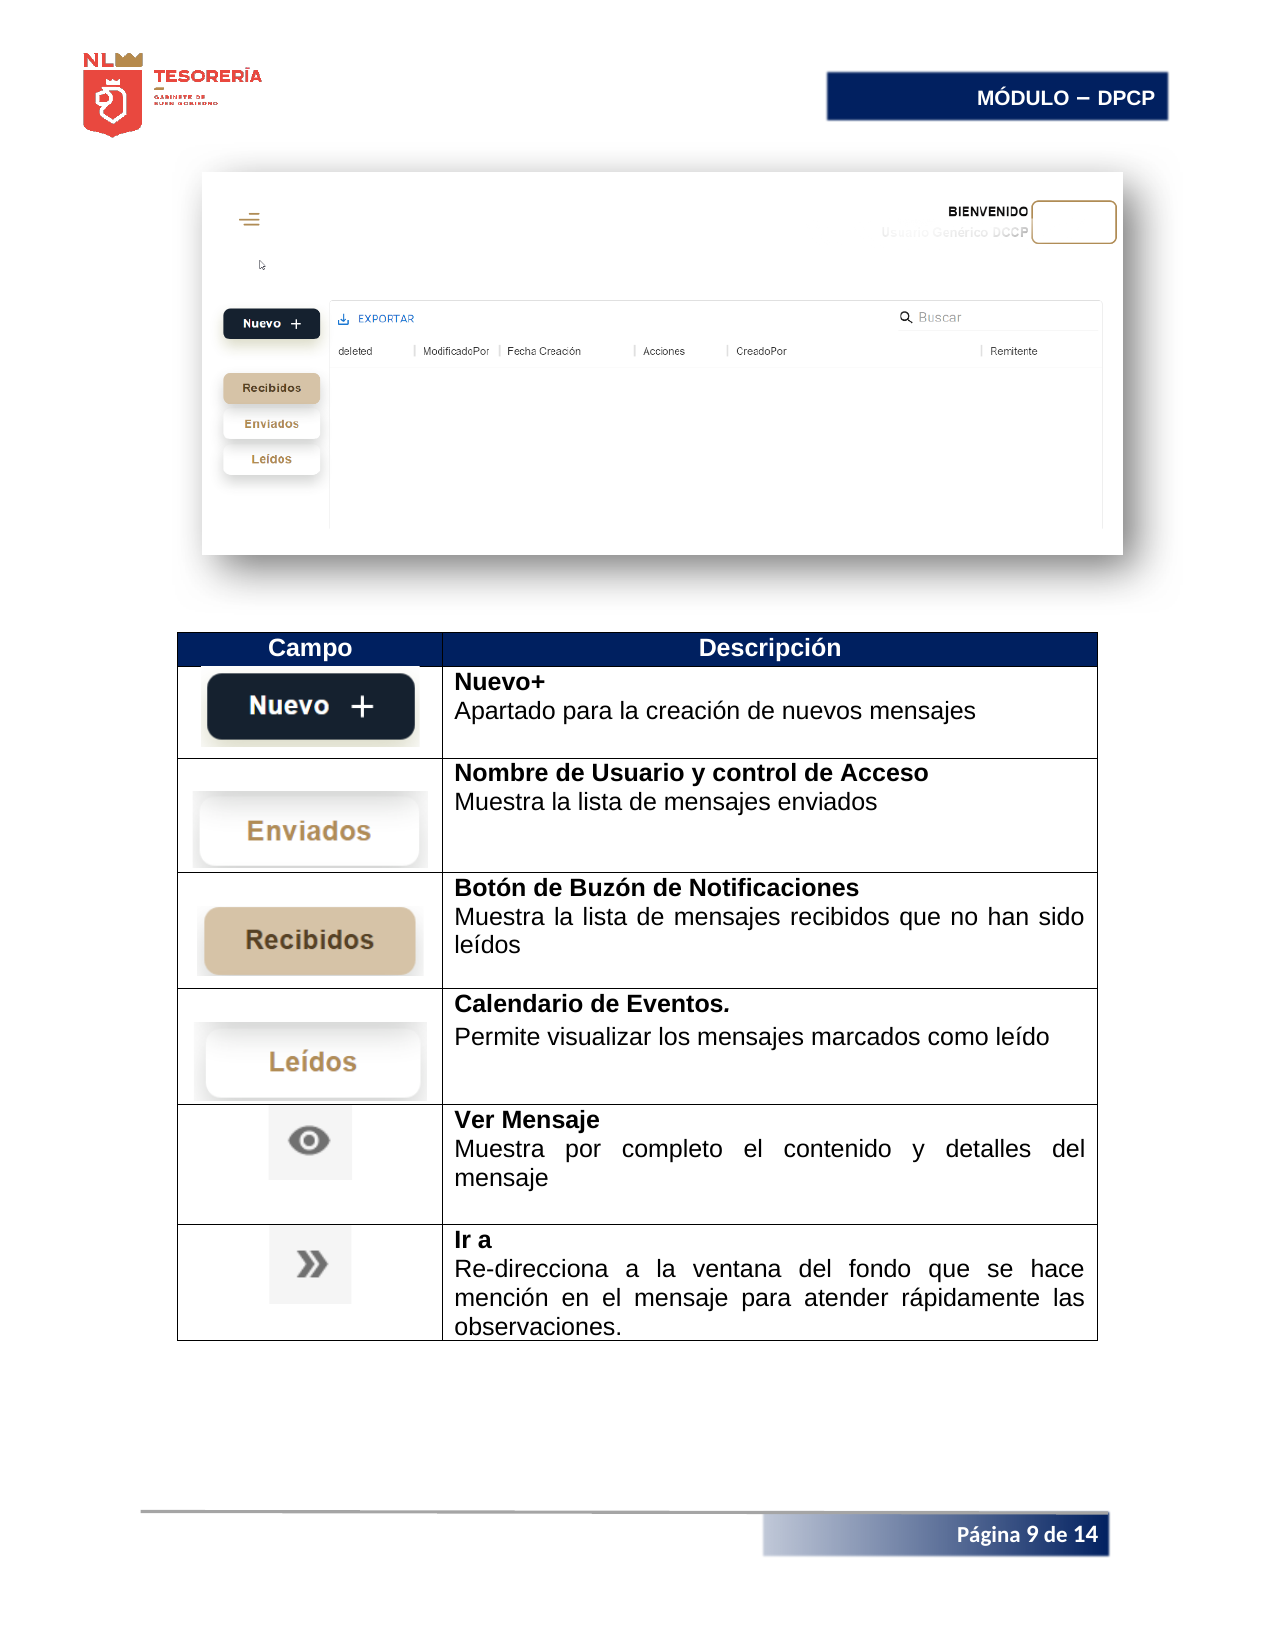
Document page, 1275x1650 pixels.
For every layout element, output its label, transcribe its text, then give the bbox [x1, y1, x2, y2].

table_cell Nombre de Usuario y control de Acceso Muestra la lista de mensajes enviados [443, 759, 1097, 872]
table_cell [178, 1225, 442, 1340]
table_cell [178, 667, 442, 757]
table_cell [178, 873, 442, 988]
picture [269, 1225, 352, 1304]
table_cell Calendario de Eventos. Permite visualizar los mensajes marcados como leído [443, 989, 1097, 1104]
table_cell Ver Mensaje Muestra por completo el contenido y detalles del mensaje [443, 1105, 1097, 1224]
picture [79, 43, 264, 140]
picture [268, 1105, 353, 1180]
picture [192, 791, 428, 868]
table_cell [178, 1105, 442, 1224]
table_header Descripción [443, 633, 1097, 666]
table_cell Botón de Buzón de Notificaciones Muestra la lista de mensajes recibidos que no han sido leídos [443, 873, 1097, 988]
picture [201, 666, 420, 747]
picture [202, 172, 1123, 555]
table_cell Ir a Re-direcciona a la ventana del fondo que se hace mención en el mensaje para atender rápidamente las observaciones. [443, 1225, 1097, 1340]
picture [193, 1022, 427, 1101]
table_header Campo [178, 633, 442, 666]
picture [197, 906, 424, 976]
table_cell [178, 989, 442, 1104]
table_cell Nuevo+ Apartado para la creación de nuevos mensajes [443, 667, 1097, 757]
table_cell [178, 759, 442, 872]
